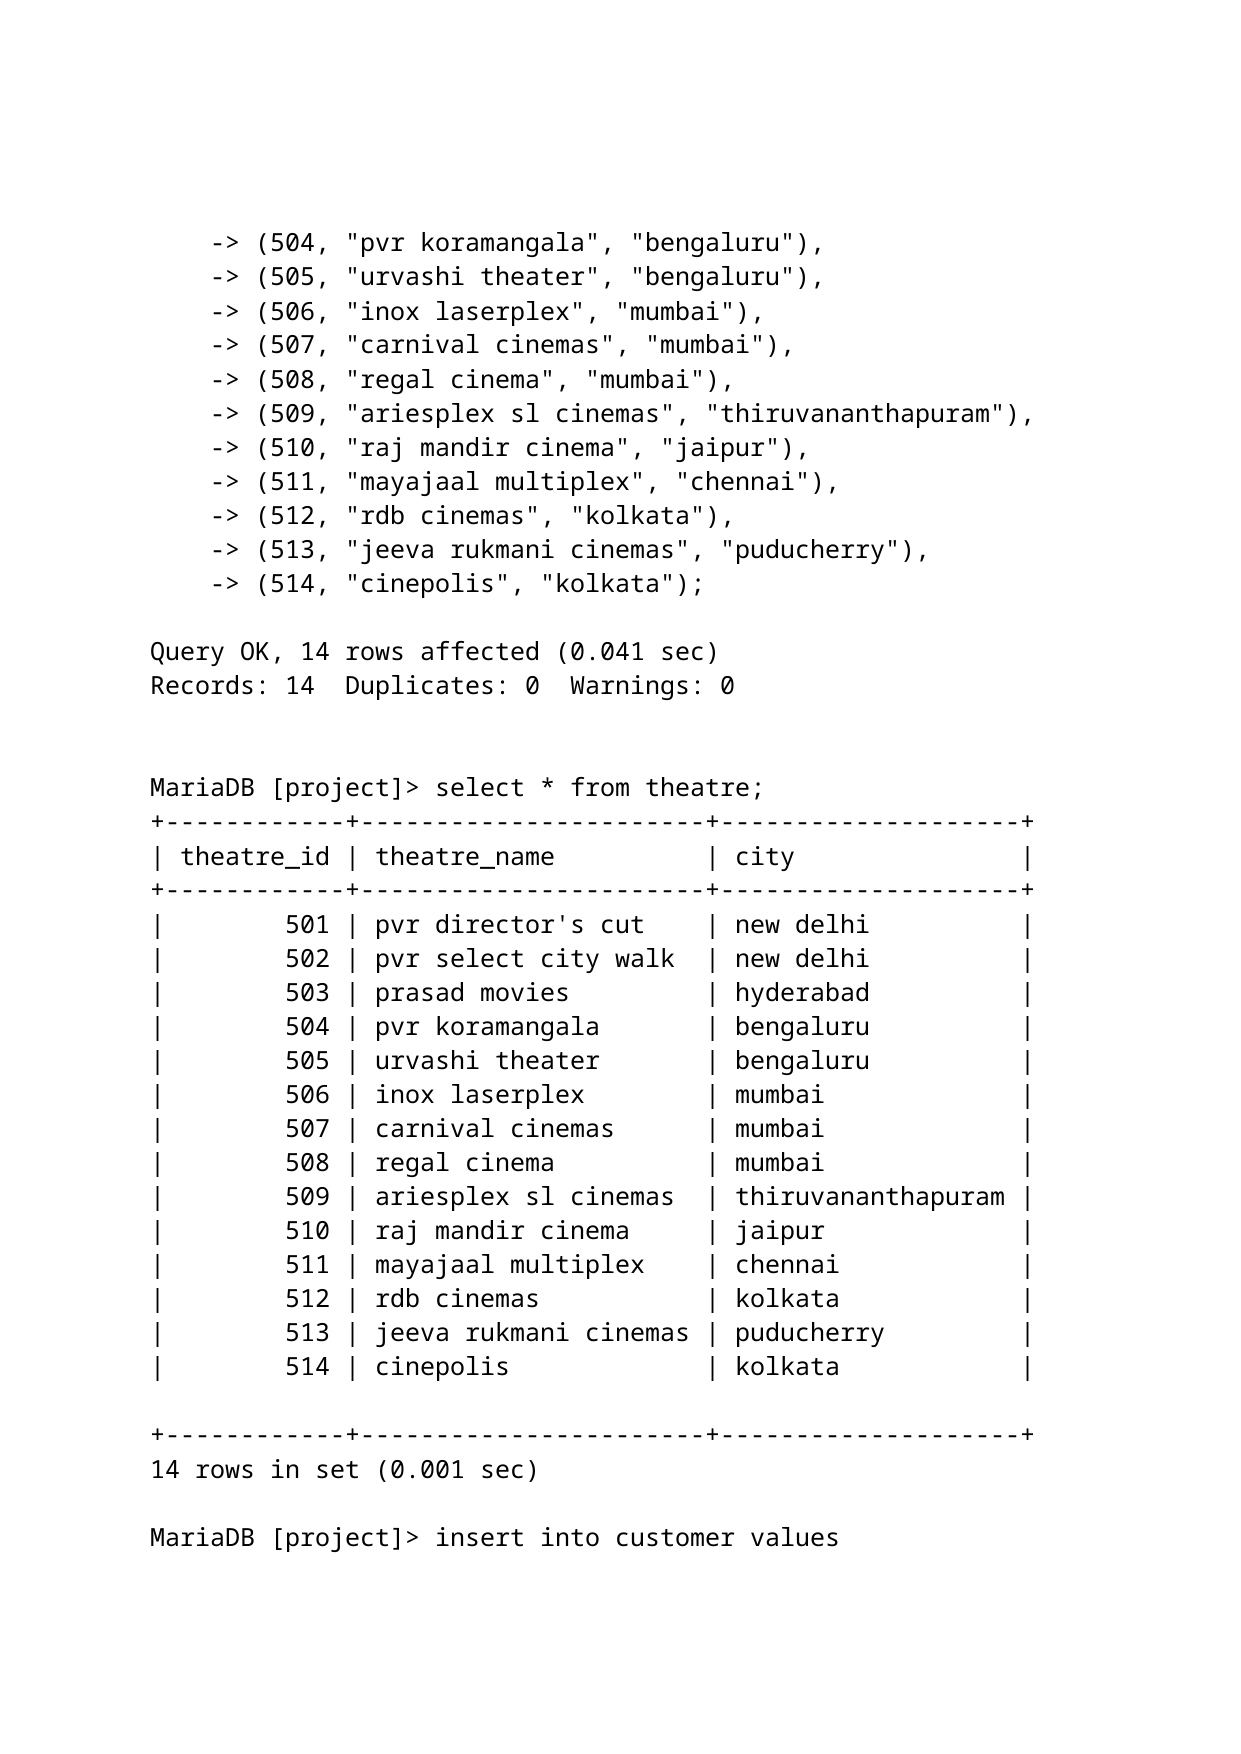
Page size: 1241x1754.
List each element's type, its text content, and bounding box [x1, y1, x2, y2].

text -> (504, "pvr koramangala", "bengaluru"), [150, 225, 1090, 259]
text -> (510, "raj mandir cinema", "jaipur"), [150, 429, 1090, 463]
text | 514 | cinepolis | kolkata | [150, 1349, 1090, 1383]
text | 506 | inox laserplex | mumbai | [150, 1077, 1090, 1111]
text | theatre_id | theatre_name | city | [150, 838, 1090, 872]
text -> (508, "regal cinema", "mumbai"), [150, 361, 1090, 395]
text -> (505, "urvashi theater", "bengaluru"), [150, 259, 1090, 293]
text -> (512, "rdb cinemas", "kolkata"), [150, 497, 1090, 532]
text | 503 | prasad movies | hyderabad | [150, 974, 1090, 1008]
text -> (506, "inox laserplex", "mumbai"), [150, 293, 1090, 327]
text | 510 | raj mandir cinema | jaipur | [150, 1213, 1090, 1247]
text Records: 14 Duplicates: 0 Warnings: 0 [150, 668, 1090, 702]
text | 511 | mayajaal multiplex | chennai | [150, 1247, 1090, 1281]
text Query OK, 14 rows affected (0.041 sec) [150, 634, 1090, 668]
text -> (507, "carnival cinemas", "mumbai"), [150, 327, 1090, 361]
text -> (511, "mayajaal multiplex", "chennai"), [150, 463, 1090, 497]
text -> (514, "cinepolis", "kolkata"); [150, 566, 1090, 600]
text | 513 | jeeva rukmani cinemas | puducherry | [150, 1315, 1090, 1349]
text 14 rows in set (0.001 sec) [150, 1451, 1090, 1485]
text MariaDB [project]> insert into customer values [150, 1519, 1090, 1553]
text | 502 | pvr select city walk | new delhi | [150, 940, 1090, 974]
text | 507 | carnival cinemas | mumbai | [150, 1111, 1090, 1145]
text | 508 | regal cinema | mumbai | [150, 1145, 1090, 1179]
text | 504 | pvr koramangala | bengaluru | [150, 1008, 1090, 1042]
text | 501 | pvr director's cut | new delhi | [150, 906, 1090, 940]
text +------------+-----------------------+--------------------+ [150, 872, 1090, 906]
text +------------+-----------------------+--------------------+ [150, 804, 1090, 838]
text -> (509, "ariesplex sl cinemas", "thiruvananthapuram"), [150, 395, 1090, 429]
text +------------+-----------------------+--------------------+ [150, 1417, 1090, 1451]
text MariaDB [project]> select * from theatre; [150, 770, 1090, 804]
text -> (513, "jeeva rukmani cinemas", "puducherry"), [150, 532, 1090, 566]
text | 509 | ariesplex sl cinemas | thiruvananthapuram | [150, 1179, 1090, 1213]
text | 505 | urvashi theater | bengaluru | [150, 1042, 1090, 1077]
text | 512 | rdb cinemas | kolkata | [150, 1281, 1090, 1315]
